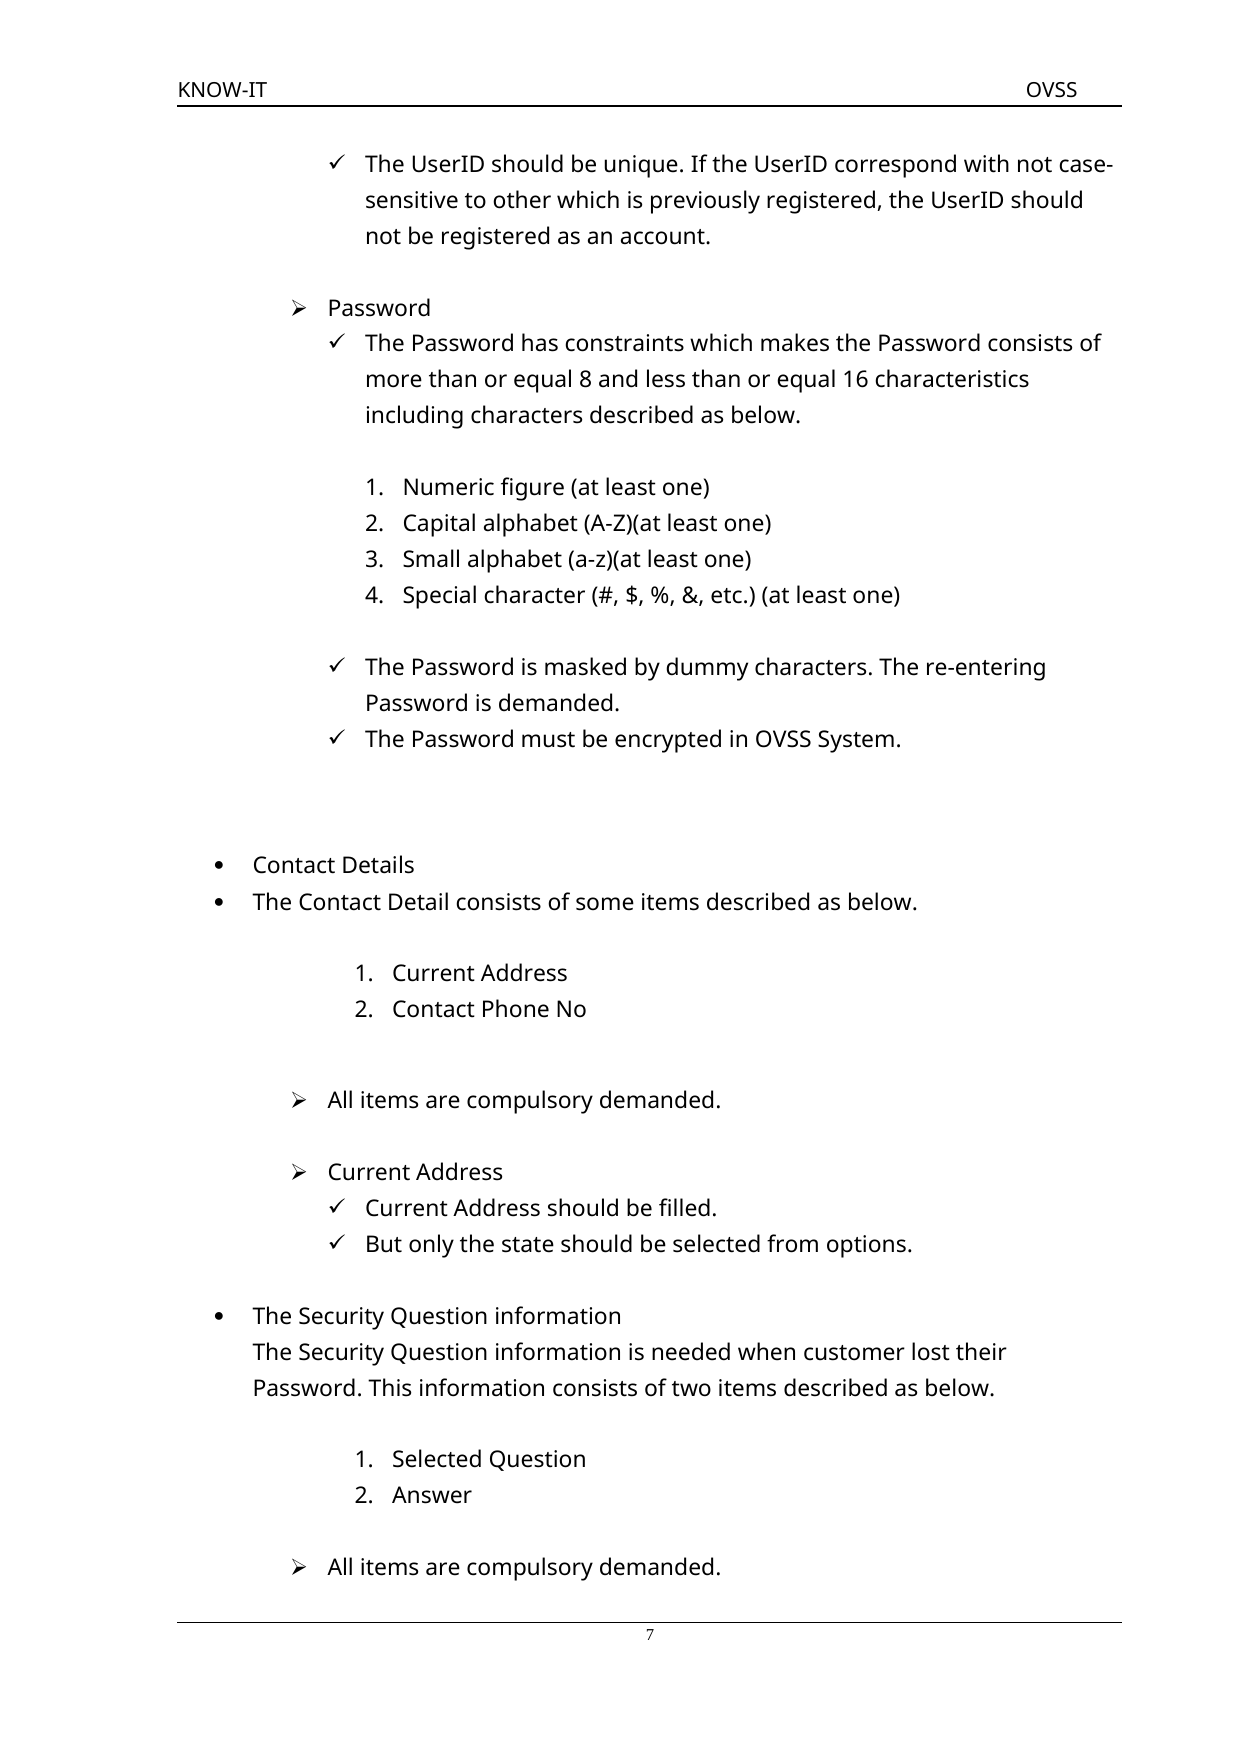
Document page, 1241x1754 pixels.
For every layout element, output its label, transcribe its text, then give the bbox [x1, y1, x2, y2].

list Current Address [290, 1156, 1122, 1187]
list The UserID should be unique. If the UserID correspond with not case-sensitive to other which is previously registered, the UserID should not be registered as an account. [327, 148, 1122, 251]
list Password [290, 291, 1122, 323]
list The Security Question information [215, 1300, 1122, 1331]
list Current Address [354, 957, 1122, 988]
list Small alphabet (a-z)(at least one) [365, 543, 1122, 574]
list All items are compulsory demanded. [290, 1551, 1122, 1582]
list Numeric figure (at least one) [365, 471, 1122, 502]
list The Password is masked by dummy characters. The re-entering Password is demanded. [327, 651, 1122, 718]
list The Password has constraints which makes the Password consists of more than or equal 8 and less than or equal 16 characteristics including characters described as below. [327, 327, 1122, 431]
list Special character (#, $, %, &, etc.) (at least one) [365, 579, 1122, 610]
list Capital alphabet (A-Z)(at least one) [365, 507, 1122, 538]
list Answer [354, 1479, 1122, 1511]
list Selected Question [354, 1443, 1122, 1475]
list But only the state should be selected from options. [327, 1228, 1122, 1259]
list The Security Question information is needed when customer lost their Password. This information consists of two items described as below. [252, 1336, 1122, 1403]
list The Password must be encrypted in OVSS System. [327, 723, 1122, 754]
list The Contact Detail consists of some items described as below. [215, 885, 1122, 917]
list All items are compulsory demanded. [290, 1084, 1122, 1115]
list Contact Details [215, 849, 1122, 881]
list Current Address should be filled. [327, 1192, 1122, 1223]
list Contact Phone No [354, 993, 1122, 1024]
